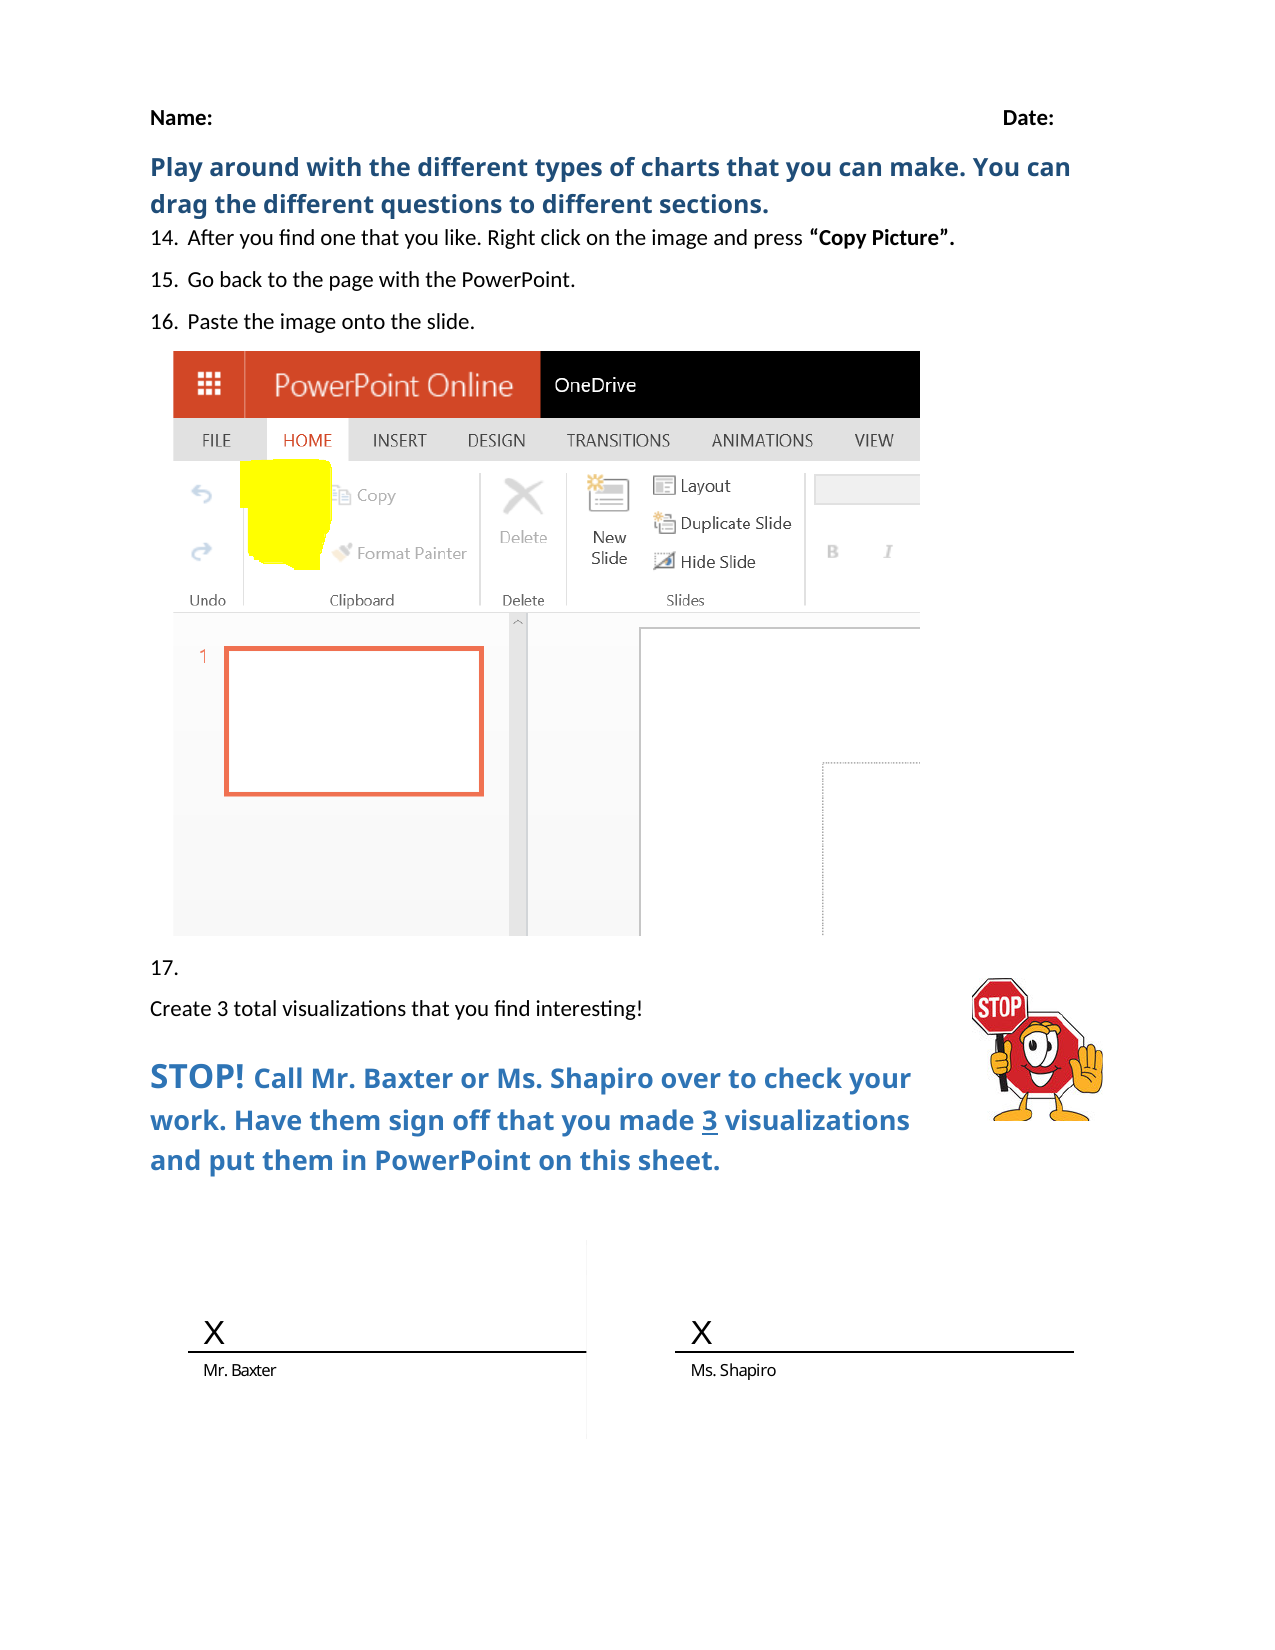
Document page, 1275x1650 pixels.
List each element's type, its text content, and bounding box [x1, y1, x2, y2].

subtitle Play around with the different types of charts that you can make. You can drag the different questions to different sections. [150, 150, 1125, 221]
list Go back to the page with the PowerPoint. [150, 266, 1125, 293]
list Paste the image onto the slide. [150, 307, 1125, 336]
list Create 3 total visualizations that you find interesting! [150, 953, 1125, 1023]
subtitle STOP! Call Mr. Baxter or Ms. Shapiro over to check your work. Have them sign off that you made 3 visualizations and put them in PowerPoint on this sheet. [150, 1053, 1125, 1178]
picture [173, 351, 920, 936]
list After you find one that you like. Right click on the image and press “Copy Picture”. [150, 223, 1125, 252]
